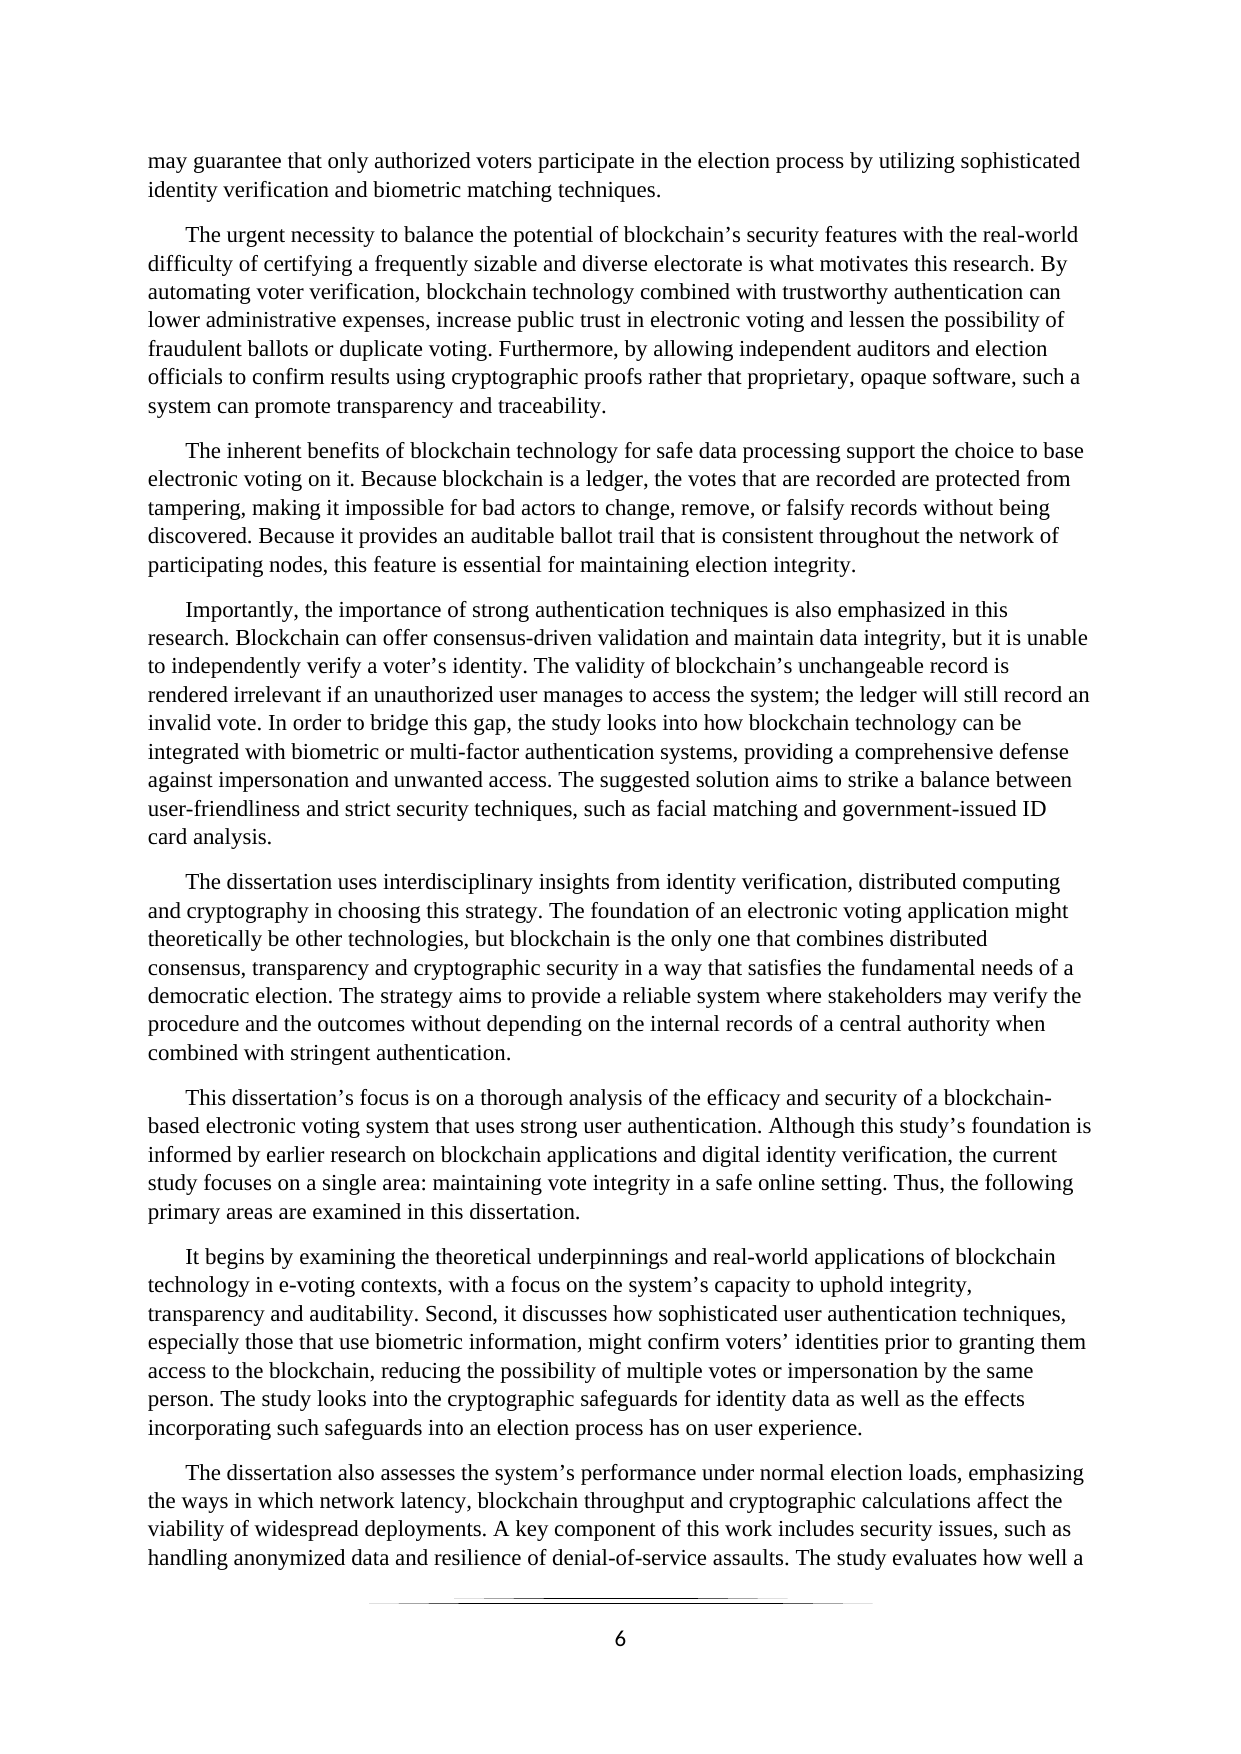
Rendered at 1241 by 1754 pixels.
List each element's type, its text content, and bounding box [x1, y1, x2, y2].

text Importantly, the importance of strong authentication techniques is also emphasized in this research. Blockchain can offer consensus-driven validation and maintain data integrity, but it is unable to independently verify a voter’s identity. The validity of blockchain’s unchangeable record is rendered irrelevant if an unauthorized user manages to access the system; the ledger will still record an invalid vote. In order to bridge this gap, the study looks into how blockchain technology can be integrated with biometric or multi-factor authentication systems, providing a comprehensive defense against impersonation and unwanted access. The suggested solution aims to strike a balance between user-friendliness and strict security techniques, such as facial matching and government-issued ID card analysis. [148, 596, 1093, 849]
text It begins by examining the theoretical underpinnings and real-world applications of blockchain technology in e-voting contexts, with a focus on the system’s capacity to uphold integrity, transparency and auditability. Second, it discusses how sophisticated user authentication techniques, especially those that use biometric information, might confirm voters’ identities prior to granting them access to the blockchain, reducing the possibility of multiple votes or impersonation by the same person. The study looks into the cryptographic safeguards for identity data as well as the effects incorporating such safeguards into an election process has on user experience. [148, 1243, 1093, 1440]
text The inherent benefits of blockchain technology for safe data processing support the choice to base electronic voting on it. Because blockchain is a ledger, the votes that are recorded are protected from tampering, making it impossible for bad actors to change, remove, or falsify records without being discovered. Because it provides an auditable ballot trail that is consistent throughout the network of participating nodes, this feature is essential for maintaining election integrity. [148, 437, 1093, 577]
text The urgent necessity to balance the potential of blockchain’s security features with the real-world difficulty of certifying a frequently sizable and diverse electorate is what motivates this research. By automating voter verification, blockchain technology combined with trustworthy authentication can lower administrative expenses, increase public trust in electronic voting and lessen the possibility of fraudulent ballots or duplicate voting. Furthermore, by allowing independent auditors and election officials to confirm results using cryptographic proofs rather that proprietary, opaque software, such a system can promote transparency and traceability. [148, 221, 1093, 418]
text This dissertation’s focus is on a thorough analysis of the efficacy and security of a blockchain-based electronic voting system that uses strong user authentication. Although this study’s foundation is informed by earlier research on blockchain applications and digital identity verification, the current study focuses on a single area: maintaining vote integrity in a safe online setting. Thus, the following primary areas are examined in this dissertation. [148, 1084, 1093, 1224]
text The dissertation uses interdisciplinary insights from identity verification, distributed computing and cryptography in choosing this strategy. The foundation of an electronic voting application might theoretically be other technologies, but blockchain is the only one that combines distributed consensus, transparency and cryptographic security in a way that satisfies the fundamental needs of a democratic election. The strategy aims to provide a reliable system where stakeholders may verify the procedure and the outcomes without depending on the internal records of a central authority when combined with stringent authentication. [148, 868, 1093, 1065]
